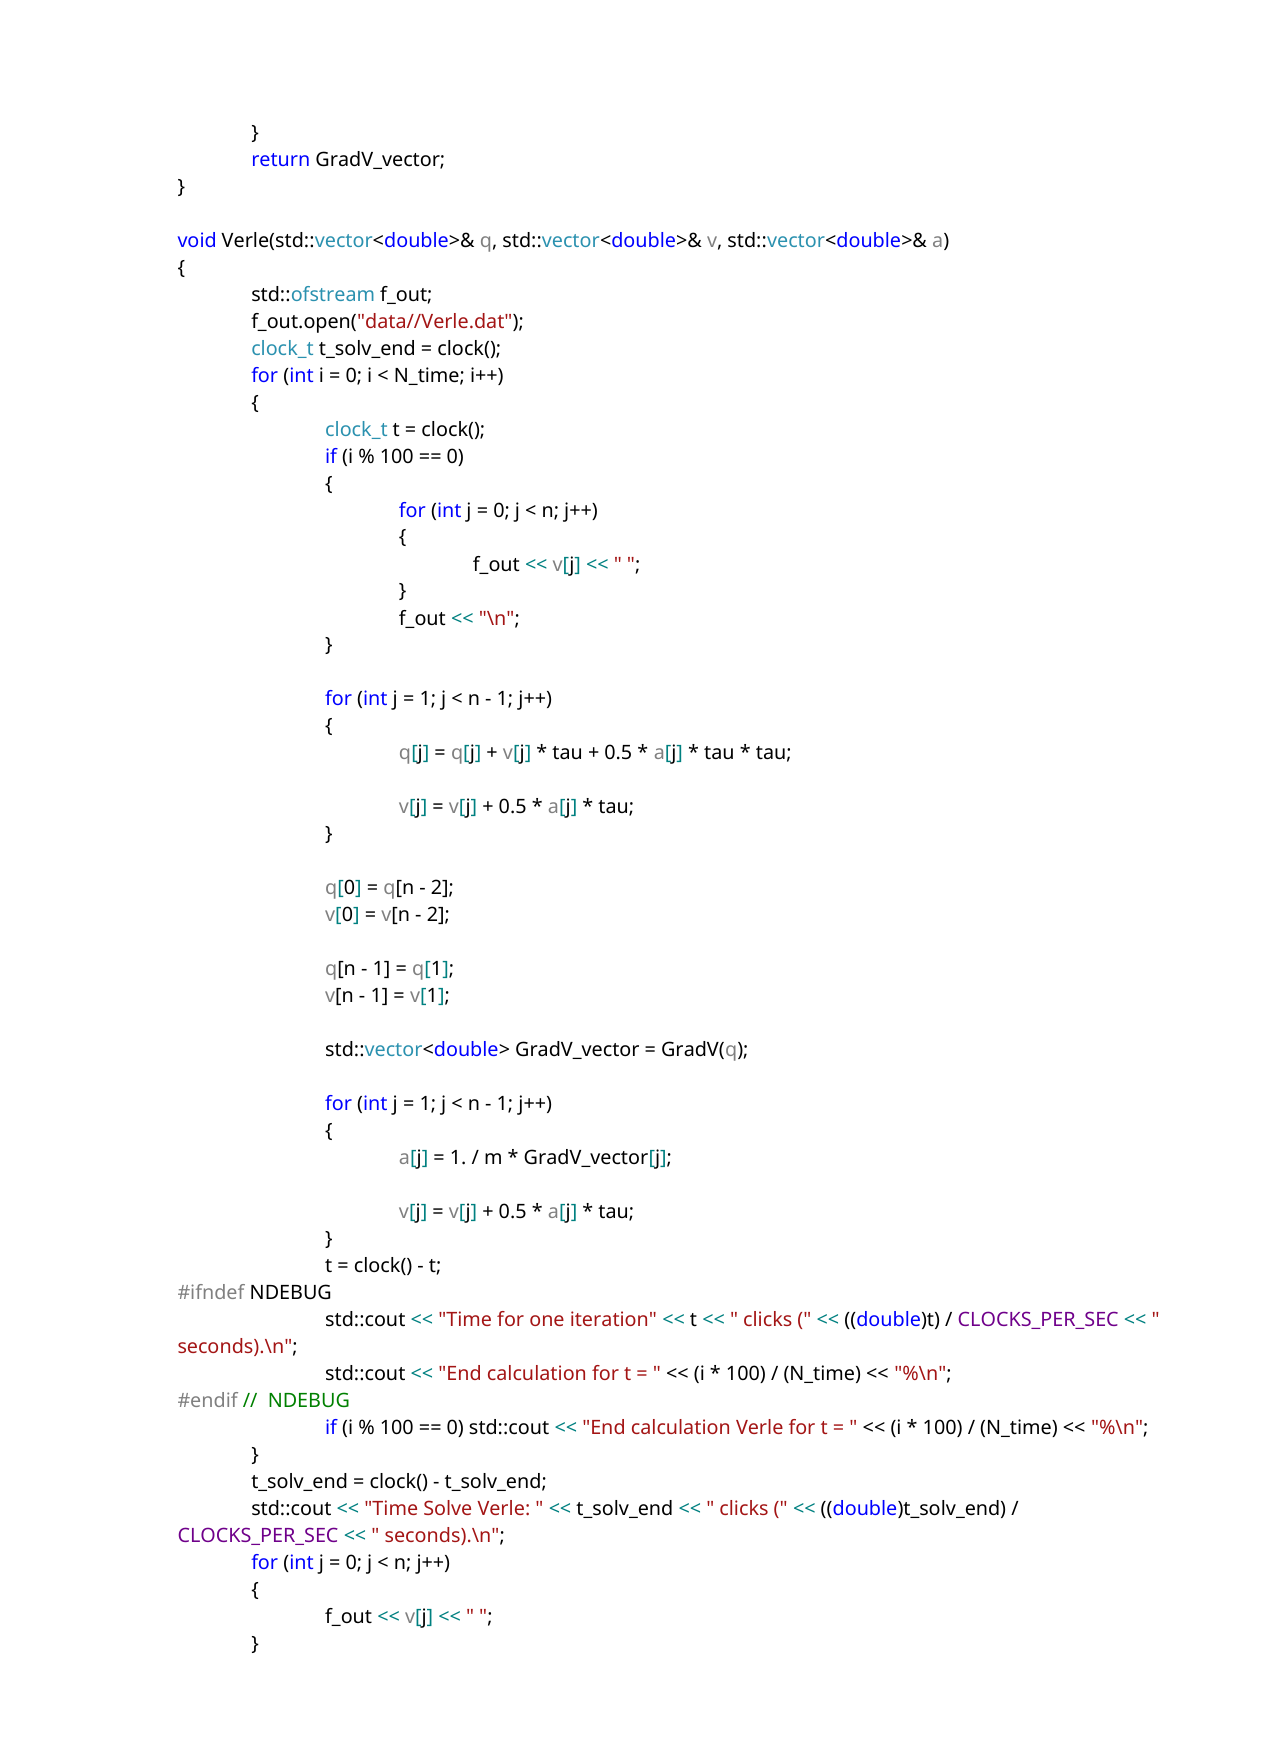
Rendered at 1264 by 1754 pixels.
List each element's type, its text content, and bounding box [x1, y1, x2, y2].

text f_out.open("data//Verle.dat"); [177, 307, 1175, 334]
text { [177, 469, 1175, 496]
text } [177, 819, 1175, 847]
text void Verle(std::vector<double>& q, std::vector<double>& v, std::vector<double>& a) [177, 226, 1175, 253]
text clock_t t_solv_end = clock(); [177, 334, 1175, 361]
text for (int j = 0; j < n; j++) [177, 1548, 1175, 1575]
text std::cout << "End calculation for t = " << (i * 100) / (N_time) << "%\n"; [177, 1359, 1175, 1386]
text clock_t t = clock(); [177, 415, 1175, 442]
text { [177, 523, 1175, 550]
text f_out << "\n"; [177, 604, 1175, 631]
text #ifndef NDEBUG [177, 1278, 1175, 1305]
text return GradV_vector; [177, 145, 1175, 172]
text { [177, 1116, 1175, 1143]
text t_solv_end = clock() - t_solv_end; [177, 1467, 1175, 1494]
text std::cout << "Time Solve Verle: " << t_solv_end << " clicks (" << ((double)t_solv_end) / CLOCKS_PER_SEC << " seconds).\n"; [177, 1494, 1175, 1548]
text for (int i = 0; i < N_time; i++) [177, 361, 1175, 388]
text if (i % 100 == 0) std::cout << "End calculation Verle for t = " << (i * 100) / (N_time) << "%\n"; [177, 1413, 1175, 1440]
text { [177, 1575, 1175, 1602]
text for (int j = 0; j < n; j++) [177, 496, 1175, 523]
text f_out << v[j] << " "; [177, 550, 1175, 577]
text t = clock() - t; [177, 1251, 1175, 1278]
text #endif // NDEBUG [177, 1386, 1175, 1413]
text f_out << v[j] << " "; [177, 1602, 1175, 1629]
text } [177, 118, 1175, 145]
text } [177, 1224, 1175, 1251]
text } [177, 1629, 1175, 1656]
text for (int j = 1; j < n - 1; j++) [177, 1089, 1175, 1116]
text v[j] = v[j] + 0.5 * a[j] * tau; [177, 793, 1175, 819]
text v[n - 1] = v[1]; [177, 981, 1175, 1008]
text v[0] = v[n - 2]; [177, 901, 1175, 927]
text q[j] = q[j] + v[j] * tau + 0.5 * a[j] * tau * tau; [177, 739, 1175, 766]
text if (i % 100 == 0) [177, 442, 1175, 469]
text } [177, 1440, 1175, 1467]
text for (int j = 1; j < n - 1; j++) [177, 685, 1175, 712]
text q[0] = q[n - 2]; [177, 873, 1175, 901]
text { [177, 712, 1175, 739]
text { [177, 388, 1175, 415]
text std::vector<double> GradV_vector = GradV(q); [177, 1035, 1175, 1062]
text std::cout << "Time for one iteration" << t << " clicks (" << ((double)t) / CLOCKS_PER_SEC << " seconds).\n"; [177, 1305, 1175, 1359]
text std::ofstream f_out; [177, 280, 1175, 307]
text { [177, 253, 1175, 280]
text } [177, 577, 1175, 604]
text v[j] = v[j] + 0.5 * a[j] * tau; [177, 1197, 1175, 1224]
text a[j] = 1. / m * GradV_vector[j]; [177, 1143, 1175, 1170]
text q[n - 1] = q[1]; [177, 954, 1175, 981]
text } [177, 172, 1175, 199]
text } [177, 631, 1175, 658]
